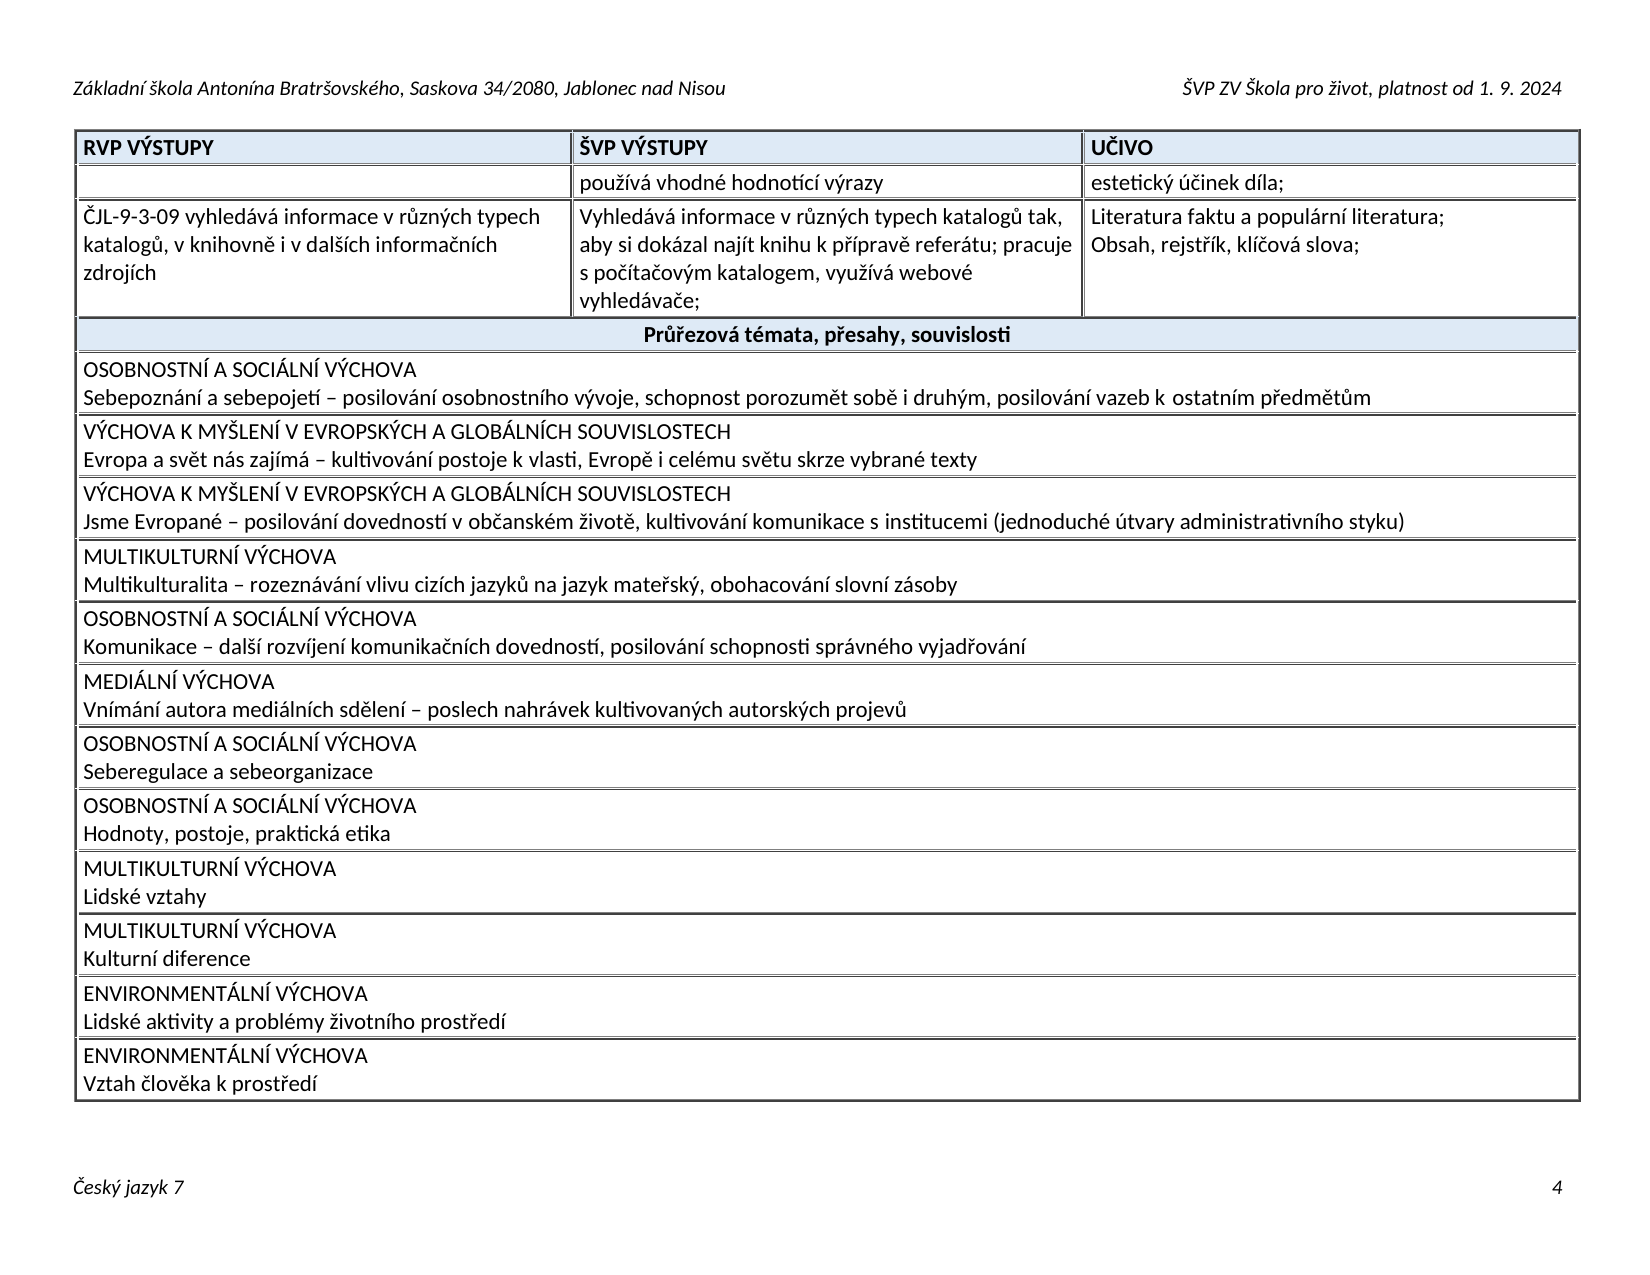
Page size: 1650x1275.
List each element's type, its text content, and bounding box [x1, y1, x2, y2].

table_cell MEDIÁLNÍ VÝCHOVA Vnímání autora mediálních sdělení – poslech nahrávek kultivovaných autorských projevů [77, 662, 1578, 724]
table_cell MULTIKULTURNÍ VÝCHOVA Multikulturalita – rozeznávání vlivu cizích jazyků na jazyk mateřský, obohacování slovní zásoby [77, 537, 1578, 599]
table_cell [1085, 163, 1578, 197]
table_cell MULTIKULTURNÍ VÝCHOVA Lidské vztahy [77, 849, 1578, 912]
table_cell Vyhledává informace v různých typech katalogů tak, aby si dokázal najít knihu k přípravě referátu; pracuje s počítačovým katalogem, využívá webové vyhledávače; [574, 201, 1081, 316]
table_cell VÝCHOVA K MYŠLENÍ V EVROPSKÝCH A GLOBÁLNÍCH SOUVISLOSTECH Evropa a svět nás zajímá – kultivování postoje k vlasti, Evropě i celému světu skrze vybrané texty [75, 412, 1579, 475]
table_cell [77, 163, 571, 197]
table_cell ČJL-9-3-09 vyhledává informace v různých typech katalogů, v knihovně i v dalších informačních zdrojích [77, 197, 571, 316]
table_cell OSOBNOSTNÍ A SOCIÁLNÍ VÝCHOVA Seberegulace a sebeorganizace [75, 724, 1579, 787]
table_cell MULTIKULTURNÍ VÝCHOVA Kulturní diference [77, 912, 1578, 974]
table_cell Literatura faktu a populární literatura; Obsah, rejstřík, klíčová slova; [1085, 197, 1578, 316]
table_header UČIVO [1083, 131, 1578, 163]
table_header RVP VÝSTUPY [77, 132, 572, 163]
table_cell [574, 166, 1081, 197]
table_cell OSOBNOSTNÍ A SOCIÁLNÍ VÝCHOVA Komunikace – další rozvíjení komunikačních dovedností, posilování schopnosti správného vyjadřování [75, 600, 1579, 662]
table_header ŠVP VÝSTUPY [572, 131, 1083, 163]
table_cell OSOBNOSTNÍ A SOCIÁLNÍ VÝCHOVA Sebepoznání a sebepojetí – posilování osobnostního vývoje, schopnost porozumět sobě i druhým, posilování vazeb k ostatním předmětům [77, 350, 1578, 412]
table_cell ENVIRONMENTÁLNÍ VÝCHOVA Lidské aktivity a problémy životního prostředí [77, 974, 1578, 1036]
table_cell OSOBNOSTNÍ A SOCIÁLNÍ VÝCHOVA Hodnoty, postoje, praktická etika [77, 787, 1578, 849]
table_cell VÝCHOVA K MYŠLENÍ V EVROPSKÝCH A GLOBÁLNÍCH SOUVISLOSTECH Jsme Evropané – posilování dovedností v občanském životě, kultivování komunikace s institucemi (jednoduché útvary administrativního styku) [77, 475, 1578, 537]
table_cell ENVIRONMENTÁLNÍ VÝCHOVA Vztah člověka k prostředí [75, 1036, 1579, 1099]
